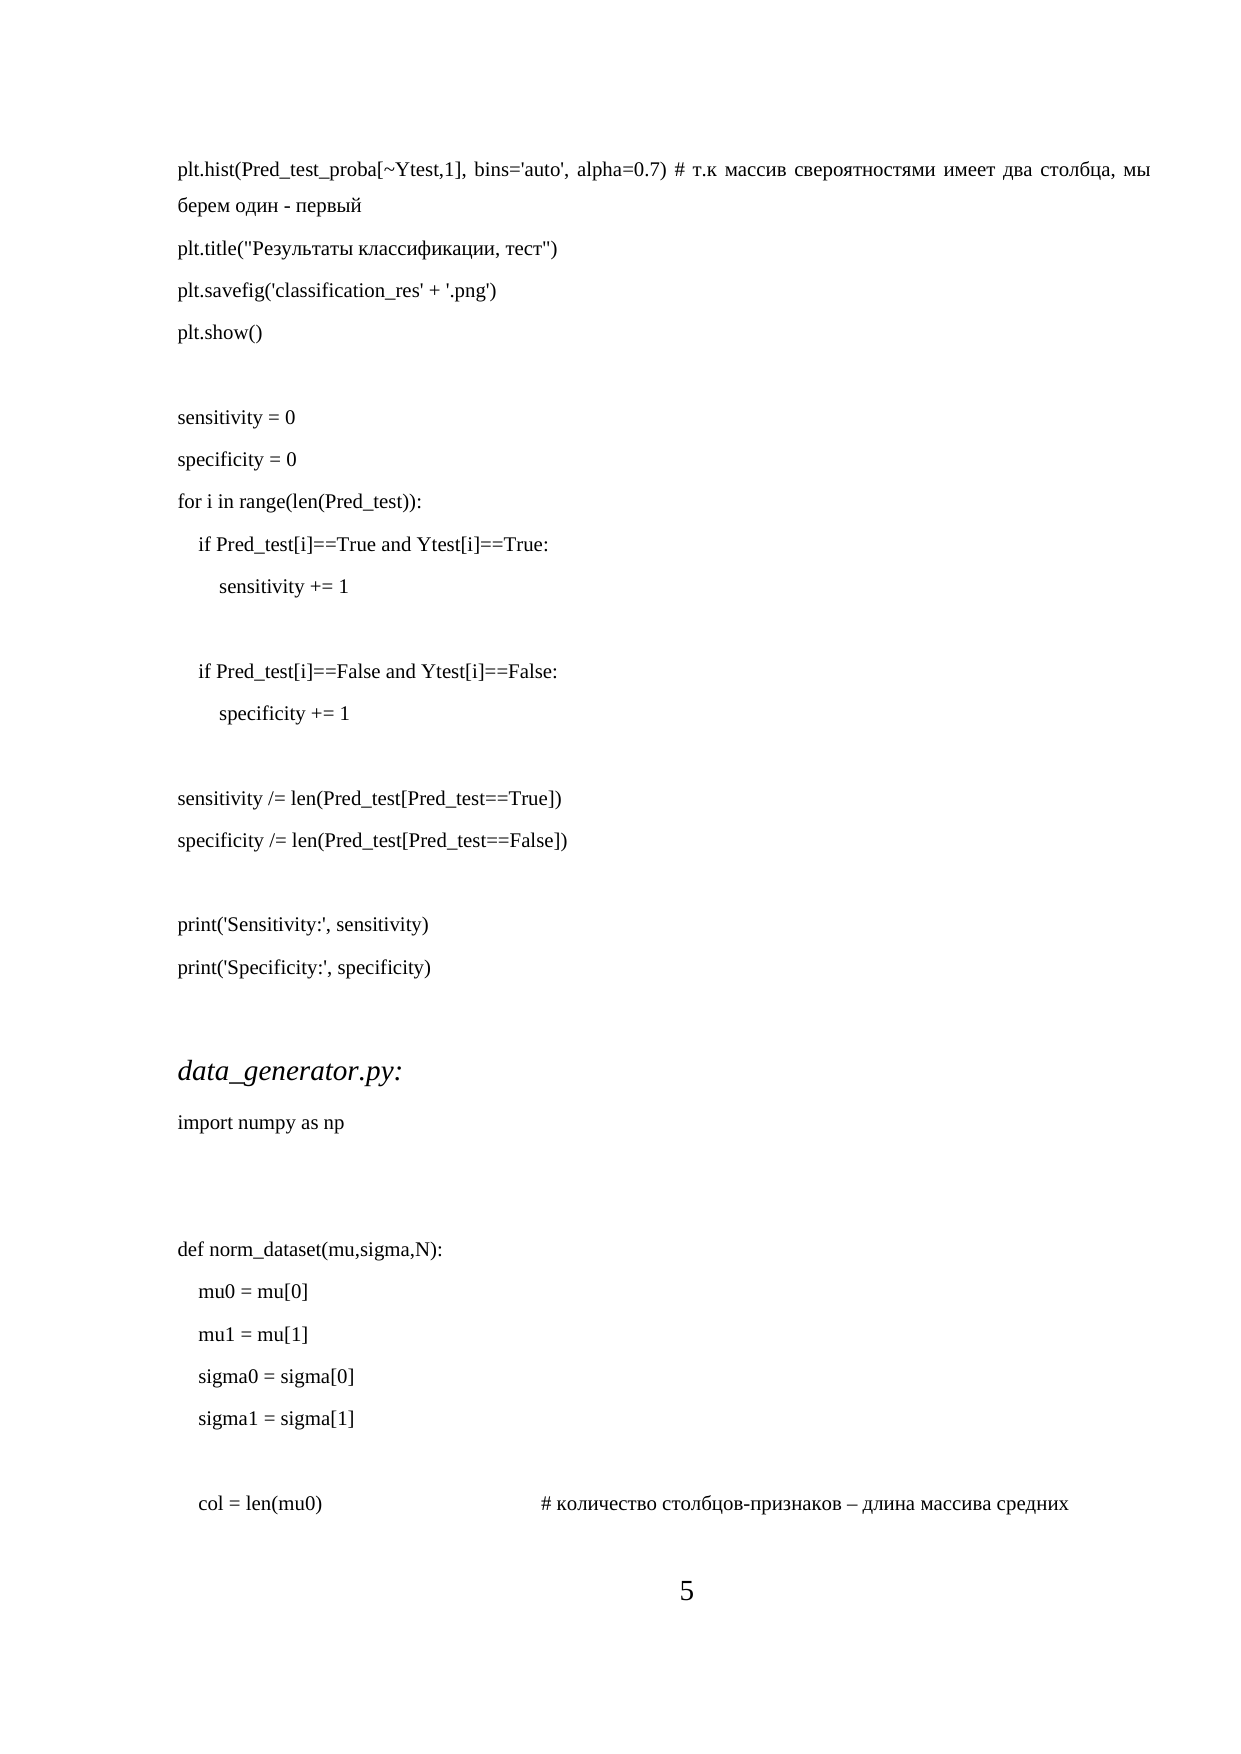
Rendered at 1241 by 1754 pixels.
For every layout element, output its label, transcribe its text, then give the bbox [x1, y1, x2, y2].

text sigma0 = sigma[0] [177, 1364, 1152, 1388]
text plt.title("Результаты классификации, тест") [177, 236, 1152, 260]
text plt.hist(Pred_test_proba[~Ytest,1], bins='auto', alpha=0.7) # т.к массив свероятностями имеет два столбца, мы берем один - первый [177, 157, 1152, 217]
text sensitivity = 0 [177, 405, 1152, 429]
text import numpy as np [177, 1110, 1152, 1134]
text data_generator.py: [177, 1053, 1152, 1087]
text mu0 = mu[0] [177, 1279, 1152, 1303]
text print('Specificity:', specificity) [177, 954, 1152, 979]
text mu1 = mu[1] [177, 1321, 1152, 1346]
text specificity += 1 [177, 701, 1152, 725]
text specificity /= len(Pred_test[Pred_test==False]) [177, 828, 1152, 852]
text print('Sensitivity:', sensitivity) [177, 912, 1152, 936]
text if Pred_test[i]==False and Ytest[i]==False: [177, 658, 1152, 683]
text if Pred_test[i]==True and Ytest[i]==True: [177, 532, 1152, 556]
text def norm_dataset(mu,sigma,N): [177, 1237, 1152, 1261]
text specificity = 0 [177, 447, 1152, 471]
text for i in range(len(Pred_test)): [177, 489, 1152, 513]
text sigma1 = sigma[1] [177, 1406, 1152, 1430]
text col = len(mu0) # количество столбцов-признаков – длина массива средних [177, 1491, 1152, 1515]
text sensitivity /= len(Pred_test[Pred_test==True]) [177, 785, 1152, 809]
text sensitivity += 1 [177, 574, 1152, 598]
text plt.show() [177, 320, 1152, 344]
text plt.savefig('classification_res' + '.png') [177, 278, 1152, 302]
